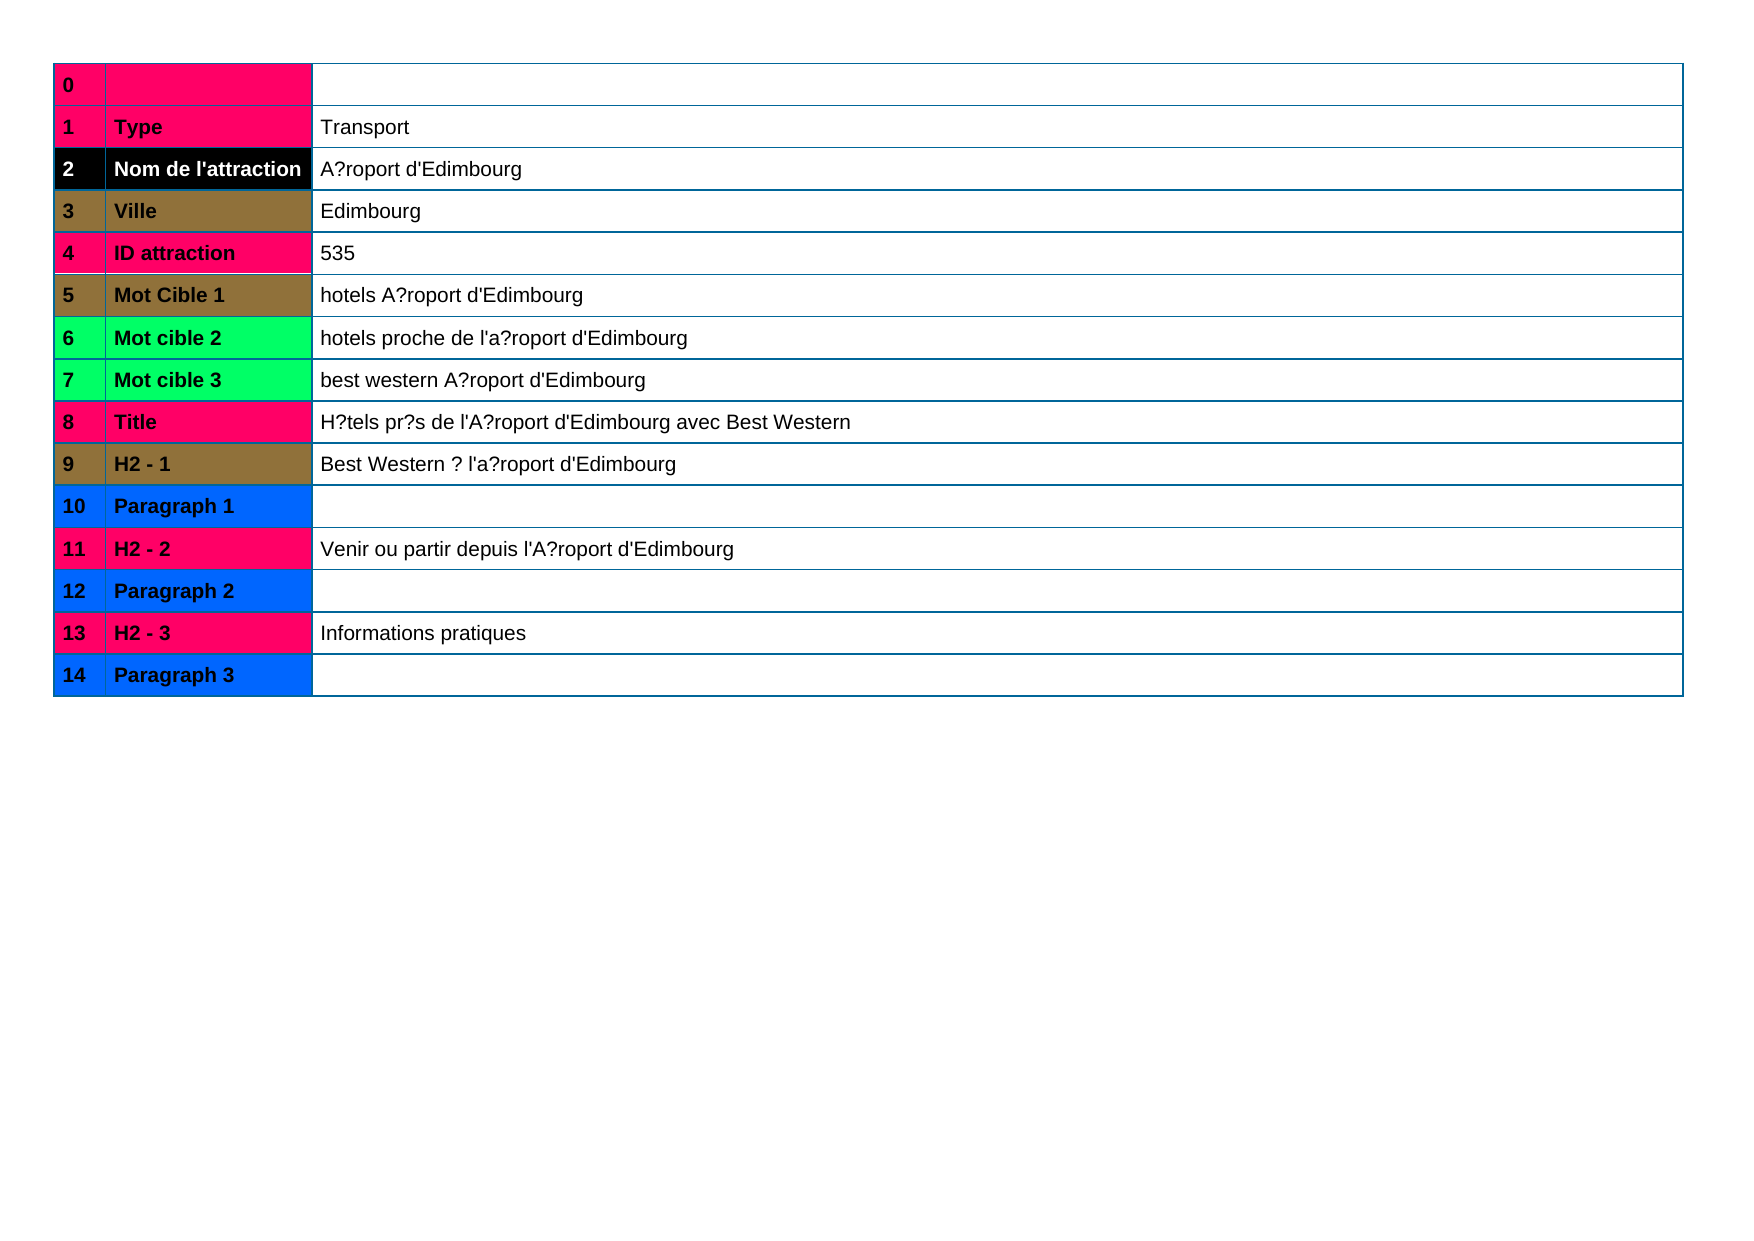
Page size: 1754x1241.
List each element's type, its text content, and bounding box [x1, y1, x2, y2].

table_cell 7 [55, 360, 105, 400]
table_cell 8 [55, 402, 105, 442]
table_cell 9 [55, 444, 105, 484]
table_cell Paragraph 3 [106, 655, 311, 695]
table_cell Best Western ? l'a?roport d'Edimbourg [313, 444, 1682, 484]
table_cell 6 [55, 317, 105, 358]
table_cell Paragraph 2 [106, 570, 311, 611]
table_cell Ville [106, 191, 311, 231]
table_cell Mot cible 3 [106, 360, 311, 400]
table_cell Mot Cible 1 [106, 275, 311, 316]
table_cell Title [106, 402, 311, 442]
table_cell H2 - 3 [106, 613, 311, 653]
table_cell 1 [55, 106, 105, 147]
table_cell 13 [55, 613, 105, 653]
table_cell hotels A?roport d'Edimbourg [313, 275, 1682, 316]
table_cell 5 [55, 275, 105, 316]
table_cell 3 [55, 191, 105, 231]
table_cell Edimbourg [313, 191, 1682, 231]
table_cell hotels proche de l'a?roport d'Edimbourg [313, 317, 1682, 358]
table_cell [313, 655, 1682, 695]
table_cell Nom de l'attraction [106, 148, 311, 189]
table_header [313, 64, 1682, 105]
table_cell Venir ou partir depuis l'A?roport d'Edimbourg [313, 528, 1682, 569]
table_cell [313, 486, 1682, 527]
table_cell 11 [55, 528, 105, 569]
table_cell Type [106, 106, 311, 147]
table_cell 535 [313, 233, 1682, 273]
table_cell Informations pratiques [313, 613, 1682, 653]
table_cell best western A?roport d'Edimbourg [313, 360, 1682, 400]
table_cell H2 - 1 [106, 444, 311, 484]
table_cell H2 - 2 [106, 528, 311, 569]
table_cell Mot cible 2 [106, 317, 311, 358]
table_header [106, 64, 311, 105]
table_cell 10 [55, 486, 105, 527]
table_cell 4 [55, 233, 105, 273]
table_cell [313, 570, 1682, 611]
table_header 0 [55, 64, 105, 105]
table_cell H?tels pr?s de l'A?roport d'Edimbourg avec Best Western [313, 402, 1682, 442]
table_cell A?roport d'Edimbourg [313, 148, 1682, 189]
table_cell 2 [55, 148, 105, 189]
table_cell Transport [313, 106, 1682, 147]
table_cell Paragraph 1 [106, 486, 311, 527]
table_cell ID attraction [106, 233, 311, 273]
table_cell 12 [55, 570, 105, 611]
table_cell 14 [55, 655, 105, 695]
